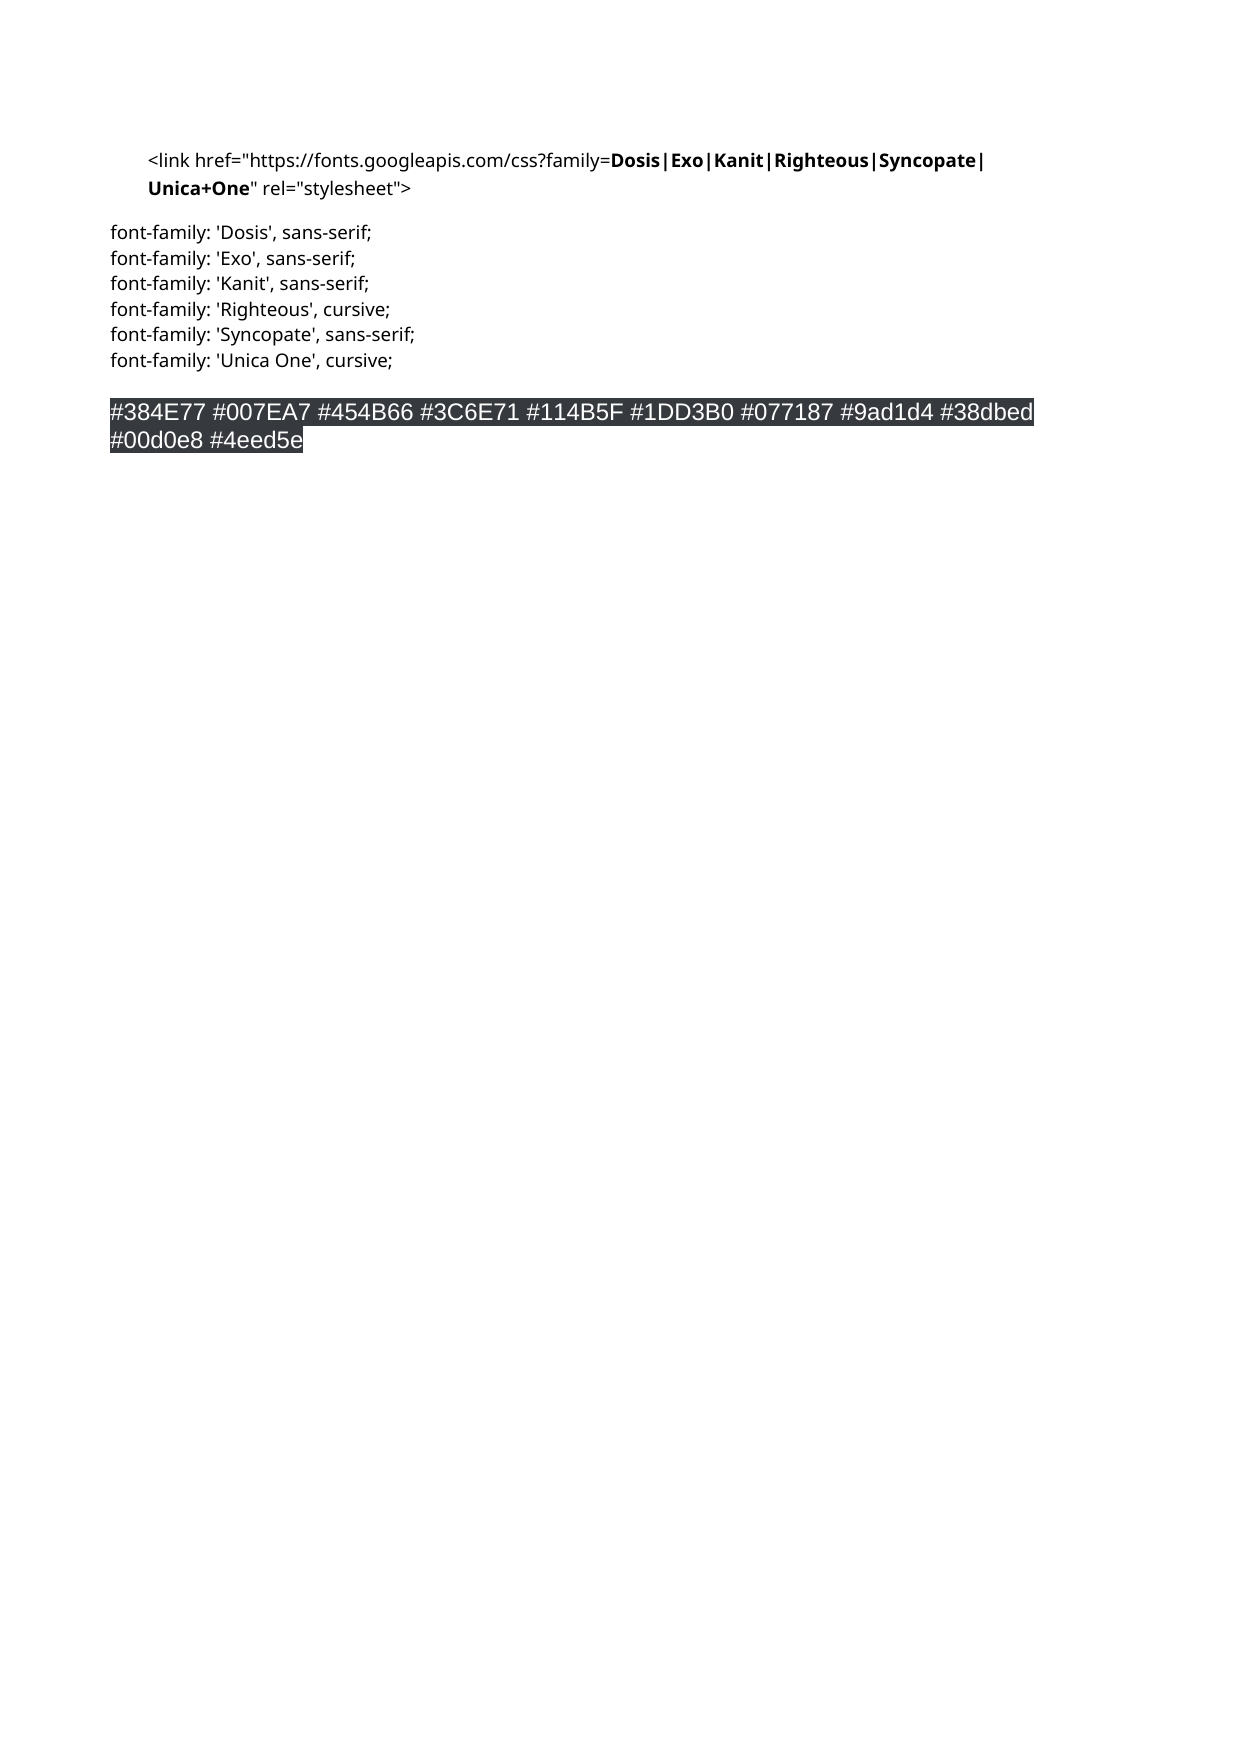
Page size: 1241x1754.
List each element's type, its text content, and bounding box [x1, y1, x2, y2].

text font-family: 'Dosis', sans-serif; [110, 219, 1093, 245]
text font-family: 'Unica One', cursive; [110, 347, 1093, 372]
text <link href="https://fonts.googleapis.com/css?family=Dosis|Exo|Kanit|Righteous|Syncopate|Unica+One" rel="stylesheet"> [148, 148, 1093, 201]
text font-family: 'Righteous', cursive; [110, 296, 1093, 321]
text font-family: 'Exo', sans-serif; [110, 245, 1093, 270]
text font-family: 'Syncopate', sans-serif; [110, 321, 1093, 347]
text #384E77 #007EA7 #454B66 #3C6E71 #114B5F #1DD3B0 #077187 #9ad1d4 #38dbed #00d0e8 #4eed5e [303, 398, 1093, 453]
text font-family: 'Kanit', sans-serif; [110, 270, 1093, 296]
